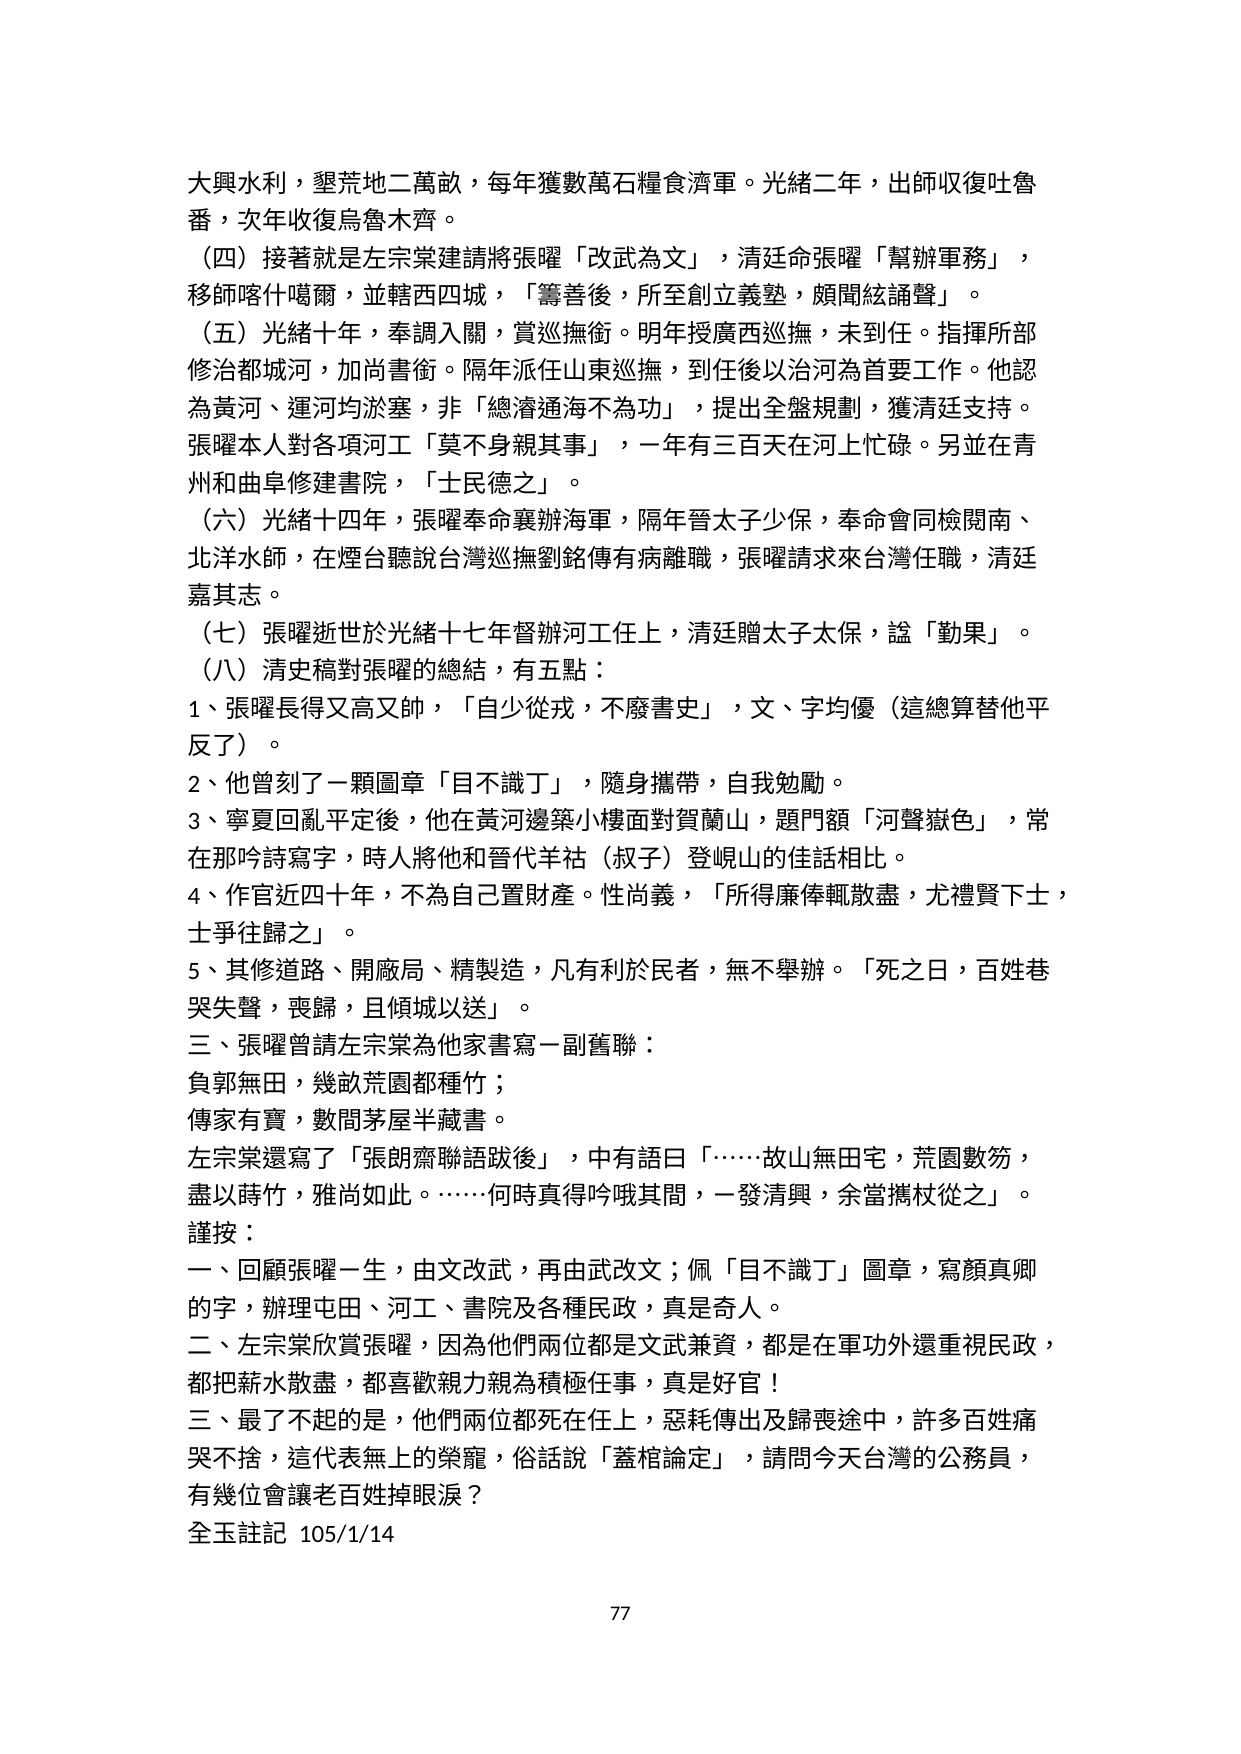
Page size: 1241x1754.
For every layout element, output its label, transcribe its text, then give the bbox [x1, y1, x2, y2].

text 全玉註記 105/1/14 [187, 1512, 1053, 1550]
text 一、回顧張曜ㄧ生，由文改武，再由武改文；佩「目不識丁」圖章，寫顏真卿的字，辦理屯田、河工、書院及各種民政，真是奇人。 [187, 1250, 1053, 1325]
text （六）光緒十四年，張曜奉命襄辦海軍，隔年晉太子少保，奉命會同檢閱南、北洋水師，在煙台聽說台灣巡撫劉銘傳有病離職，張曜請求來台灣任職，清廷嘉其志。 [187, 500, 1053, 612]
text 三、最了不起的是，他們兩位都死在任上，惡耗傳出及歸喪途中，許多百姓痛哭不捨，這代表無上的榮寵，俗話說「蓋棺論定」，請問今天台灣的公務員，有幾位會讓老百姓掉眼淚？ [187, 1400, 1053, 1512]
text 謹按： [187, 1212, 1053, 1250]
text （八）清史稿對張曜的總結，有五點： [187, 650, 1053, 687]
text 2、他曾刻了ㄧ顆圖章「目不識丁」，隨身攜帶，自我勉勵。 [187, 762, 1053, 800]
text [187, 162, 1053, 237]
text 二、左宗棠欣賞張曜，因為他們兩位都是文武兼資，都是在軍功外還重視民政，都把薪水散盡，都喜歡親力親為積極任事，真是好官！ [187, 1325, 1053, 1400]
text 傳家有寶，數間茅屋半藏書。 [187, 1100, 1053, 1137]
text 負郭無田，幾畝荒園都種竹； [187, 1062, 1053, 1100]
text 三、張曜曾請左宗棠為他家書寫ㄧ副舊聯： [187, 1025, 1053, 1062]
text 5、其修道路、開廠局、精製造，凡有利於民者，無不舉辦。「死之日，百姓巷哭失聲，喪歸，且傾城以送」。 [187, 950, 1053, 1025]
text （五）光緒十年，奉調入關，賞巡撫銜。明年授廣西巡撫，未到任。指揮所部修治都城河，加尚書銜。隔年派任山東巡撫，到任後以治河為首要工作。他認為黃河、運河均淤塞，非「總濬通海不為功」，提出全盤規劃，獲清廷支持。張曜本人對各項河工「莫不身親其事」，ㄧ年有三百天在河上忙碌。另並在青州和曲阜修建書院，「士民德之」。 [187, 312, 1053, 500]
text 4、作官近四十年，不為自己置財產。性尚義，「所得廉俸輒散盡，尤禮賢下士，士爭往歸之」。 [187, 875, 1053, 950]
text 1、張曜長得又高又帥，「自少從戎，不廢書史」，文、字均優（這總算替他平反了）。 [187, 687, 1053, 762]
text （四）接著就是左宗棠建請將張曜「改武為文」，清廷命張曜「幫辦軍務」，移師喀什噶爾，並轄西四城，「籌善後，所至創立義塾，頗聞絃誦聲」。 [187, 237, 1053, 312]
text 3、寧夏回亂平定後，他在黃河邊築小樓面對賀蘭山，題門額「河聲嶽色」，常在那吟詩寫字，時人將他和晉代羊祜（叔子）登峴山的佳話相比。 [187, 800, 1053, 875]
text 左宗棠還寫了「張朗齋聯語跋後」，中有語曰「⋯⋯故山無田宅，荒園數笏，盡以蒔竹，雅尚如此。⋯⋯何時真得吟哦其間，ㄧ發清興，余當𢹂杖從之」。 [187, 1137, 1053, 1212]
text （七）張曜逝世於光緒十七年督辦河工任上，清廷贈太子太保，諡「勤果」。 [187, 612, 1053, 650]
